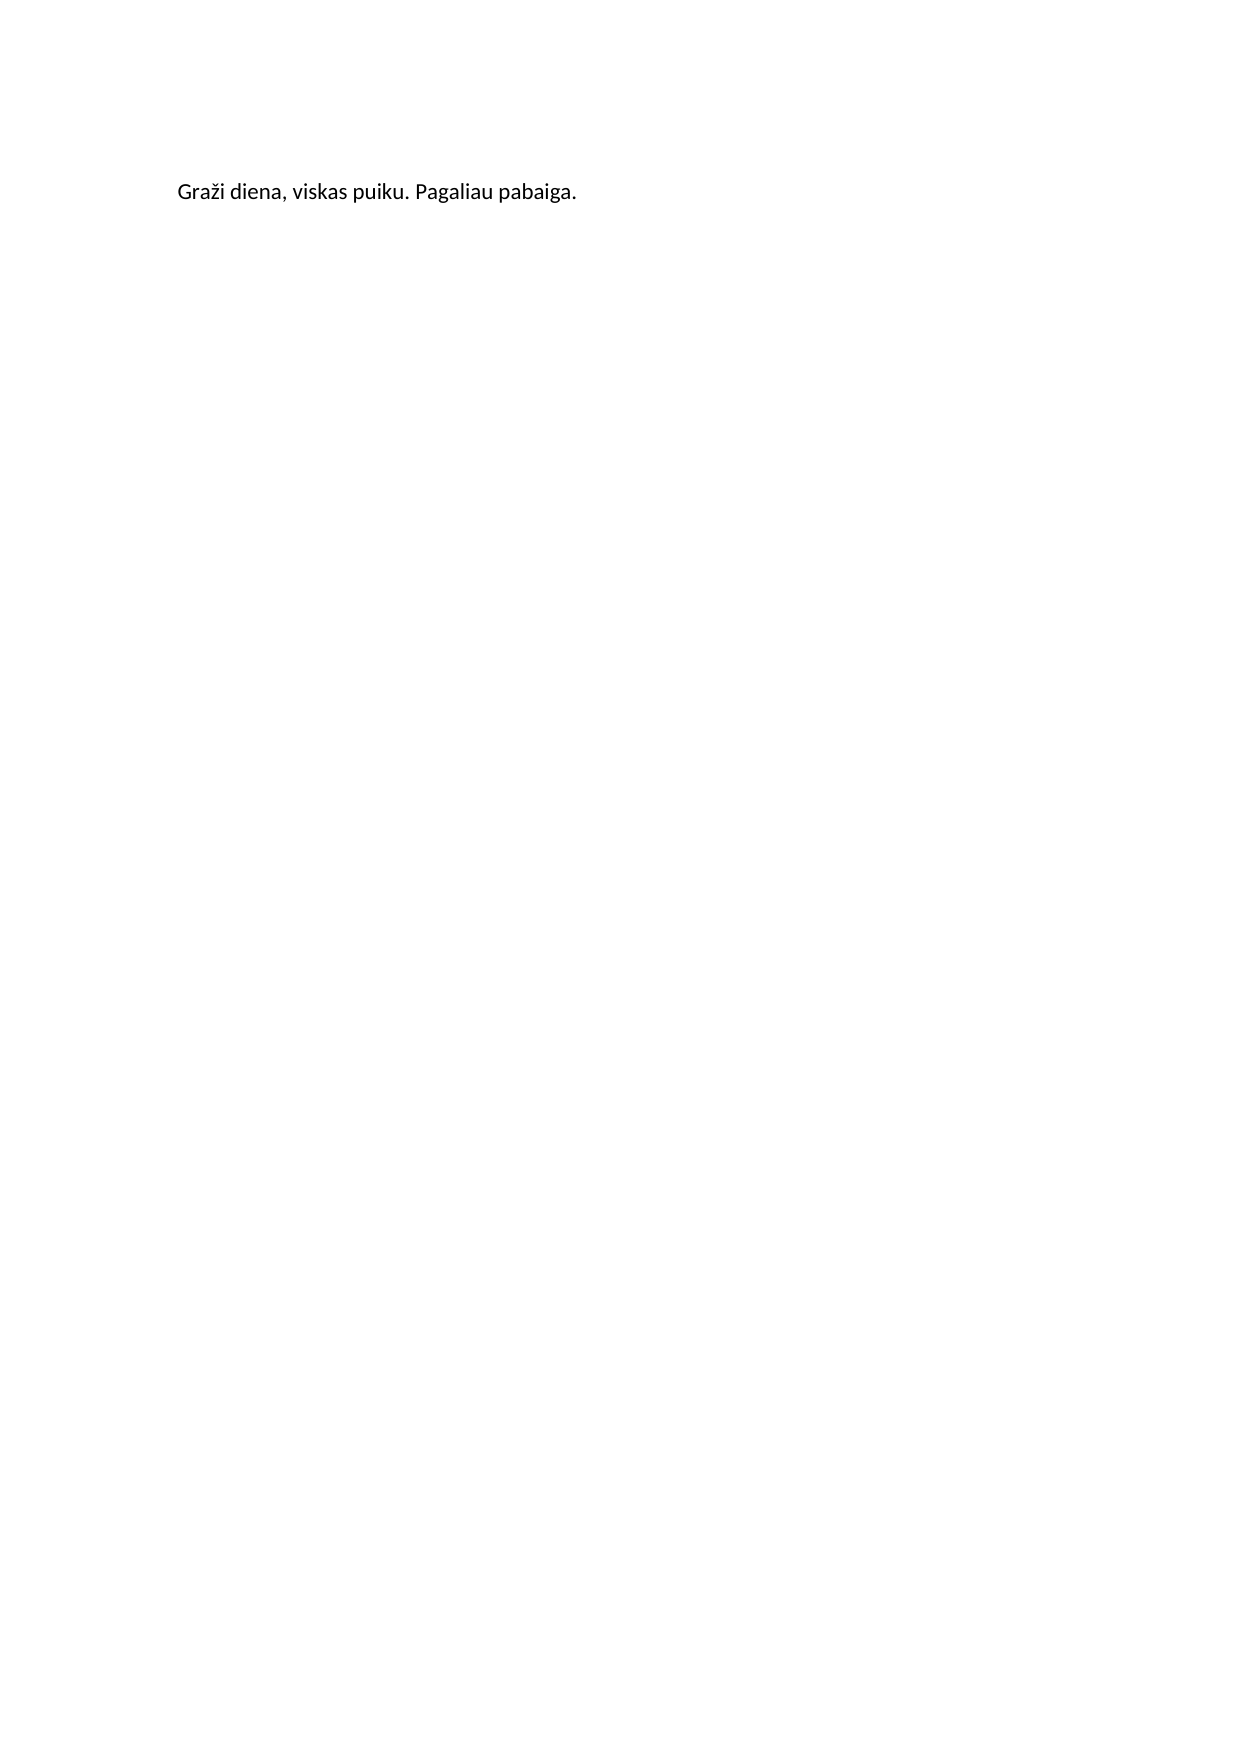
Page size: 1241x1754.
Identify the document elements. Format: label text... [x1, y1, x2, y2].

text Graži diena, viskas puiku. Pagaliau pabaiga. [177, 177, 1181, 205]
